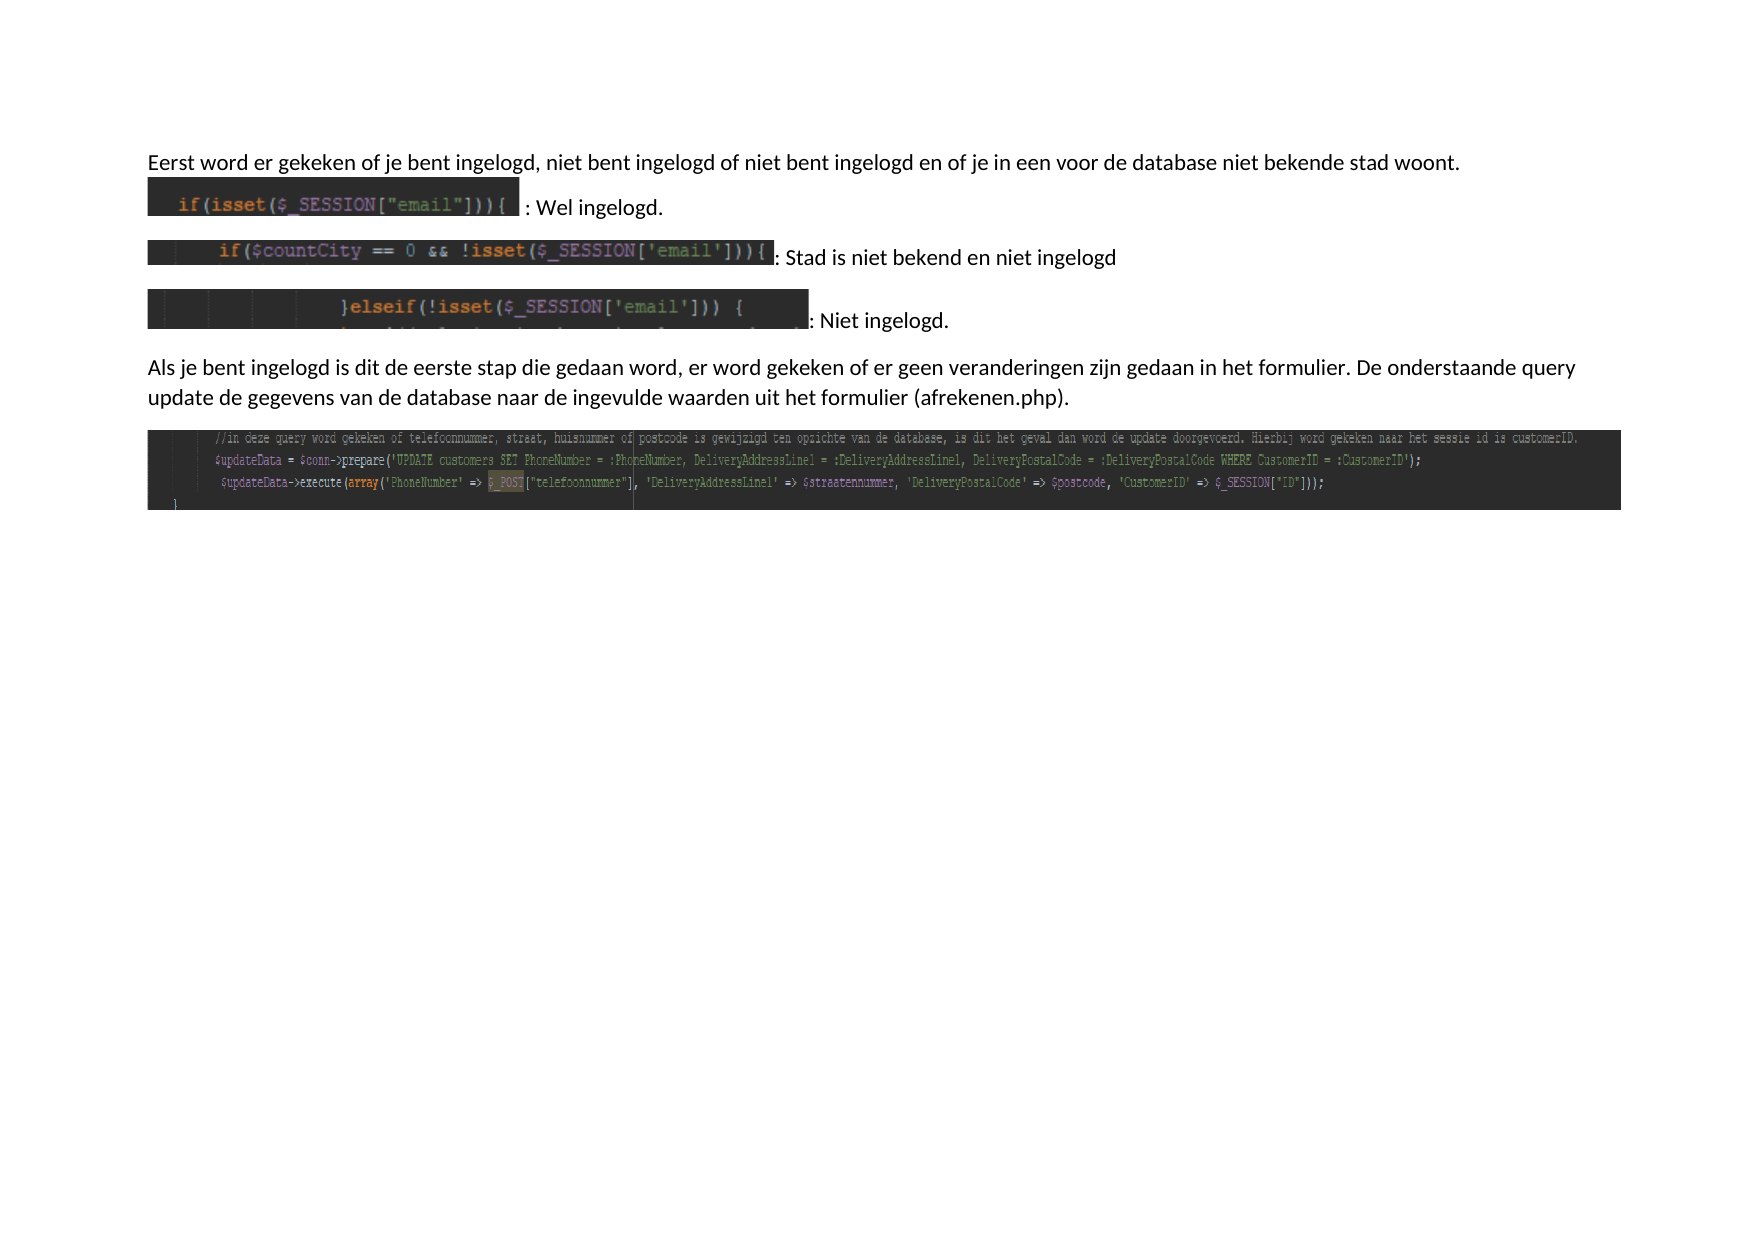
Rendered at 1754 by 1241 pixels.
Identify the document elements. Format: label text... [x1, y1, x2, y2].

picture [147, 177, 520, 216]
picture [147, 430, 1621, 510]
text Als je bent ingelogd is dit de eerste stap die gedaan word, er word gekeken of er geen veranderingen zijn gedaan in het formulier. De onderstaande query update de gegevens van de database naar de ingevulde waarden uit het formulier (afrekenen.php). [148, 353, 1606, 411]
picture [147, 289, 809, 329]
text Eerst word er gekeken of je bent ingelogd, niet bent ingelogd of niet bent ingelogd en of je in een voor de database niet bekende stad woont. : Wel ingelogd. [148, 148, 1606, 221]
picture [147, 240, 775, 265]
